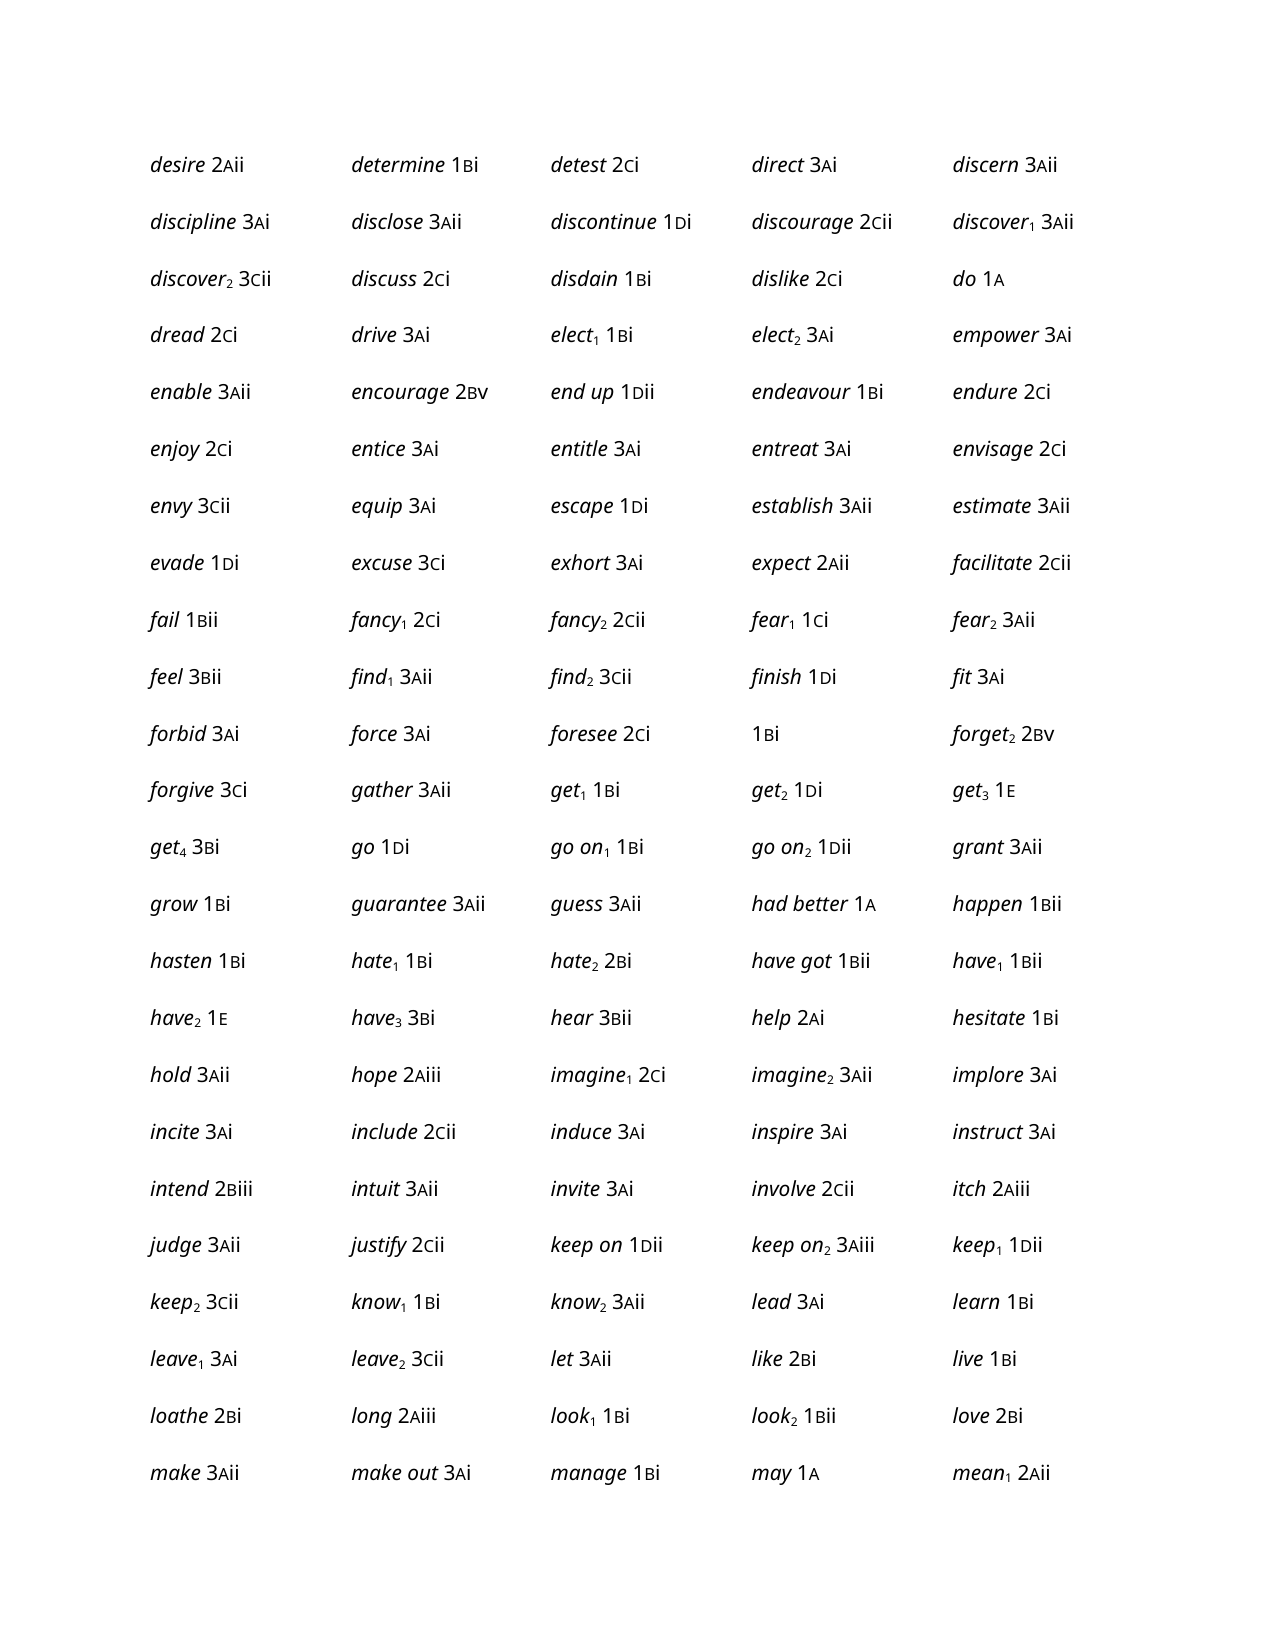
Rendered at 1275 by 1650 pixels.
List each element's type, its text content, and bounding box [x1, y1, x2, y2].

text evade 1di excuse 3ci exhort 3ai expect 2aii facilitate 2cii [150, 548, 1125, 577]
text grow 1bi guarantee 3aii guess 3aii had better 1a happen 1bii [150, 889, 1125, 918]
text judge 3aii justify 2cii keep on 1dii keep on2 3aiii keep1 1dii [150, 1231, 1125, 1259]
text intend 2biii intuit 3aii invite 3ai involve 2cii itch 2aiii [150, 1174, 1125, 1202]
text hold 3aii hope 2aiii imagine1 2ci imagine2 3aii implore 3ai [150, 1060, 1125, 1088]
text keep2 3cii know1 1bi know2 3aii lead 3ai learn 1bi [150, 1287, 1125, 1316]
text envy 3cii equip 3ai escape 1di establish 3aii estimate 3aii [150, 491, 1125, 520]
text have2 1e have3 3bi hear 3bii help 2ai hesitate 1bi [150, 1003, 1125, 1032]
text forgive 3ci gather 3aii get1 1bi get2 1di get3 1e [150, 776, 1125, 804]
text dread 2ci drive 3ai elect1 1bi elect2 3ai empower 3ai [150, 321, 1125, 349]
text make 3aii make out 3ai manage 1bi may 1a mean1 2aii [150, 1458, 1125, 1487]
text discipline 3ai disclose 3aii discontinue 1di discourage 2cii discover1 3aii [150, 207, 1125, 235]
text enable 3aii encourage 2bv end up 1dii endeavour 1bi endure 2ci [150, 377, 1125, 406]
text desire 2aii determine 1bi detest 2ci direct 3ai discern 3aii [150, 150, 1125, 178]
text get4 3bi go 1di go on1 1bi go on2 1dii grant 3aii [150, 832, 1125, 861]
text discover2 3cii discuss 2ci disdain 1bi dislike 2ci do 1a [150, 264, 1125, 292]
text incite 3ai include 2cii induce 3ai inspire 3ai instruct 3ai [150, 1117, 1125, 1145]
text forbid 3ai force 3ai foresee 2ci 1bi forget2 2bv [150, 719, 1125, 747]
text loathe 2bi long 2aiii look1 1bi look2 1bii love 2bi [150, 1401, 1125, 1430]
text feel 3bii find1 3aii find2 3cii finish 1di fit 3ai [150, 662, 1125, 690]
text hasten 1bi hate1 1bi hate2 2bi have got 1bii have1 1bii [150, 946, 1125, 975]
text enjoy 2ci entice 3ai entitle 3ai entreat 3ai envisage 2ci [150, 434, 1125, 463]
text leave1 3ai leave2 3cii let 3aii like 2bi live 1bi [150, 1344, 1125, 1373]
text fail 1bii fancy1 2ci fancy2 2cii fear1 1ci fear2 3aii [150, 605, 1125, 633]
